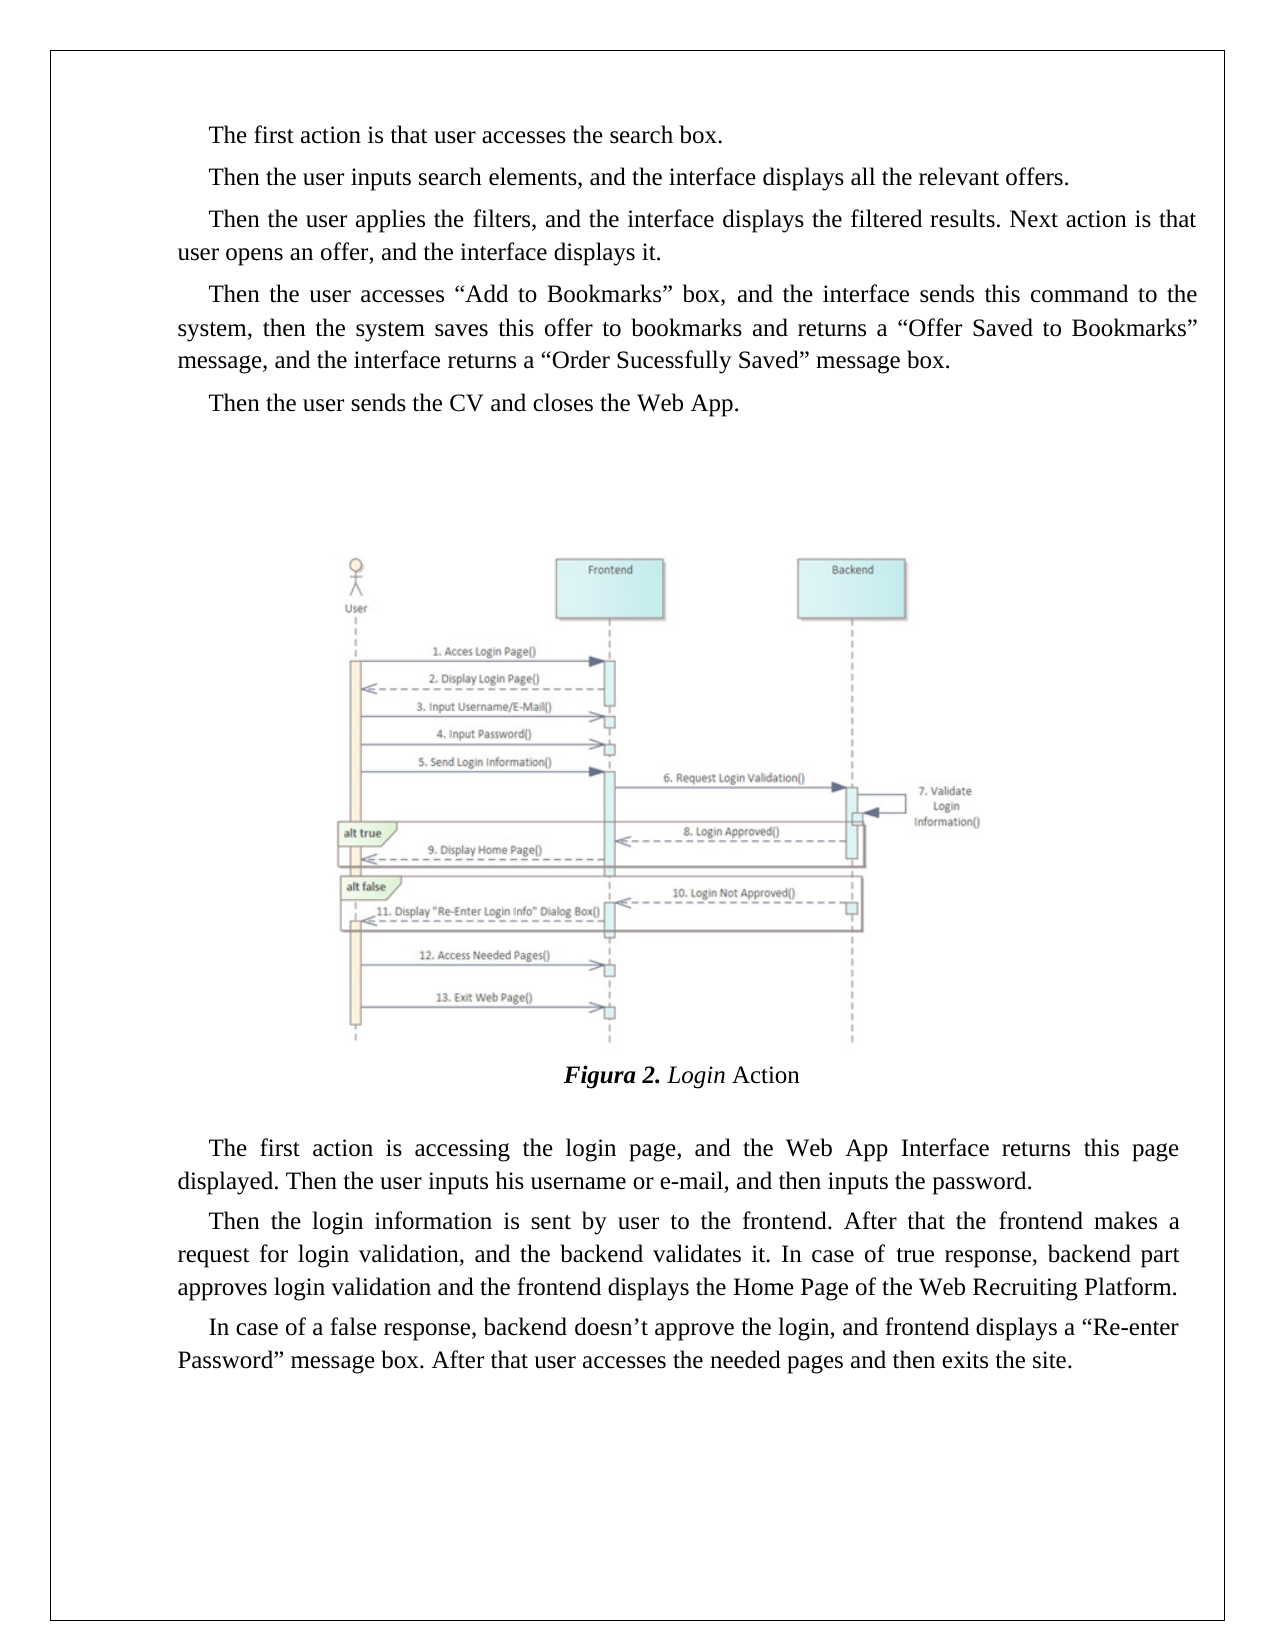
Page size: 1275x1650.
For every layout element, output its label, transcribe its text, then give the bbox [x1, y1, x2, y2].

text In case of a false response, backend doesn’t approve the login, and frontend displays a “Re-enter Password” message box. After that user accesses the needed pages and then exits the site. [177, 1312, 1180, 1373]
picture [332, 548, 1000, 1056]
text Then the user inputs search elements, and the interface displays all the relevant offers. [177, 162, 1198, 191]
text Then the user applies the filters, and the interface displays the filtered results. Next action is that user opens an offer, and the interface displays it. [177, 204, 1198, 266]
text The first action is accessing the login page, and the Web App Interface returns this page displayed. Then the user inputs his username or e-mail, and then inputs the password. [177, 1133, 1180, 1195]
text The first action is that user accesses the search box. [133, 120, 1198, 148]
text Figura 2. Login Action [166, 1060, 1198, 1089]
text Then the login information is sent by user to the frontend. After that the frontend makes a request for login validation, and the backend validates it. In case of true response, backend part approves login validation and the frontend displays the Home Page of the Web Recruiting Platform. [177, 1206, 1180, 1301]
text Then the user sends the CV and closes the Web App. [177, 388, 1198, 417]
text Then the user accesses “Add to Bookmarks” box, and the interface sends this command to the system, then the system saves this offer to bookmarks and returns a “Offer Saved to Bookmarks” message, and the interface returns a “Order Sucessfully Saved” message box. [177, 279, 1198, 374]
